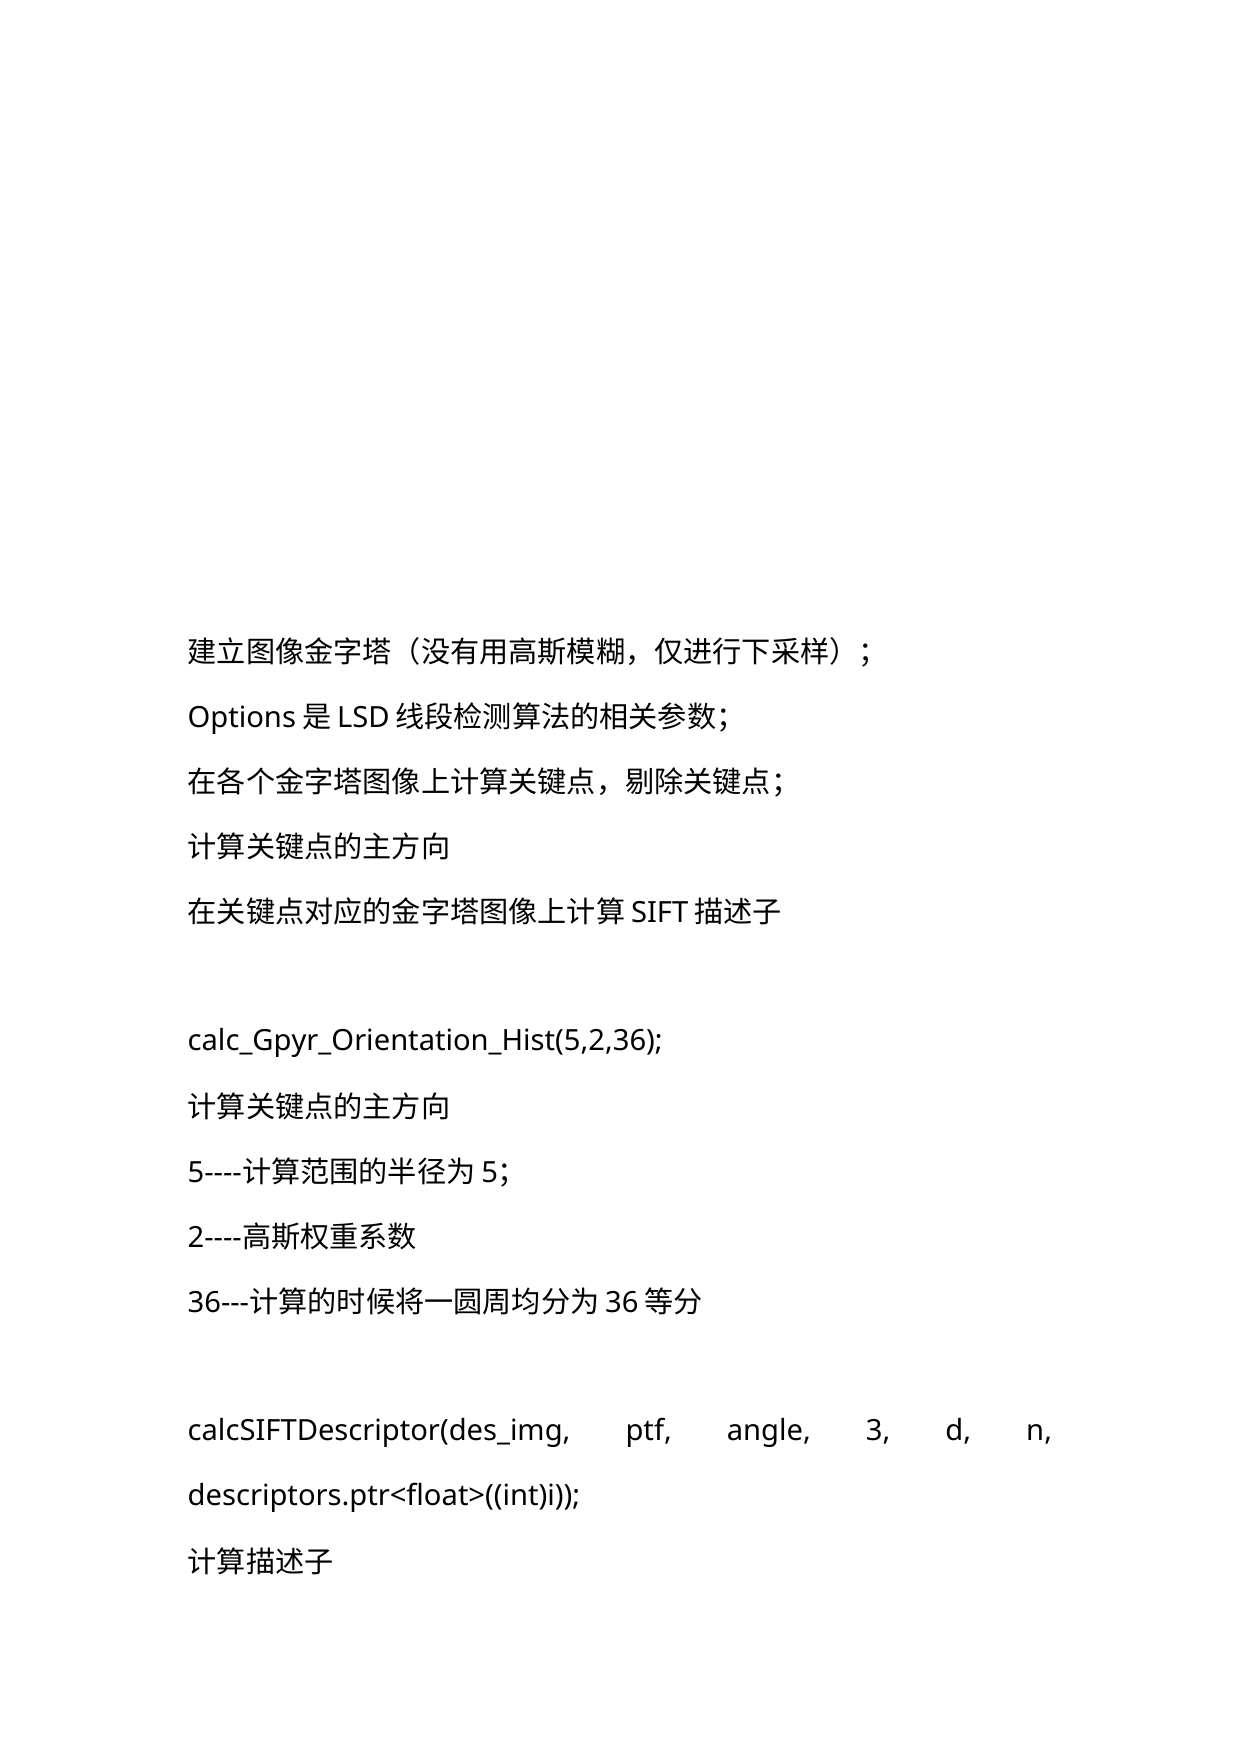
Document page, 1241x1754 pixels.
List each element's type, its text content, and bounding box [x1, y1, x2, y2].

text Options是LSD线段检测算法的相关参数； [187, 682, 1053, 747]
text 在关键点对应的金字塔图像上计算SIFT描述子 [187, 877, 1053, 942]
text 在各个金字塔图像上计算关键点，剔除关键点； [187, 747, 1053, 812]
text 计算描述子 [187, 1527, 1053, 1592]
text calc_Gpyr_Orientation_Hist(5,2,36); [187, 1007, 1053, 1072]
text 5----计算范围的半径为5； [187, 1137, 1053, 1202]
text calcSIFTDescriptor(des_img, ptf, angle, 3, d, n, descriptors.ptr<float>((int)i)); [187, 1397, 1053, 1527]
text 2----高斯权重系数 [187, 1202, 1053, 1267]
text 建立图像金字塔（没有用高斯模糊，仅进行下采样）； [187, 617, 1053, 682]
text 计算关键点的主方向 [187, 1072, 1053, 1137]
text 36---计算的时候将一圆周均分为36等分 [187, 1267, 1053, 1332]
text 计算关键点的主方向 [187, 812, 1053, 877]
